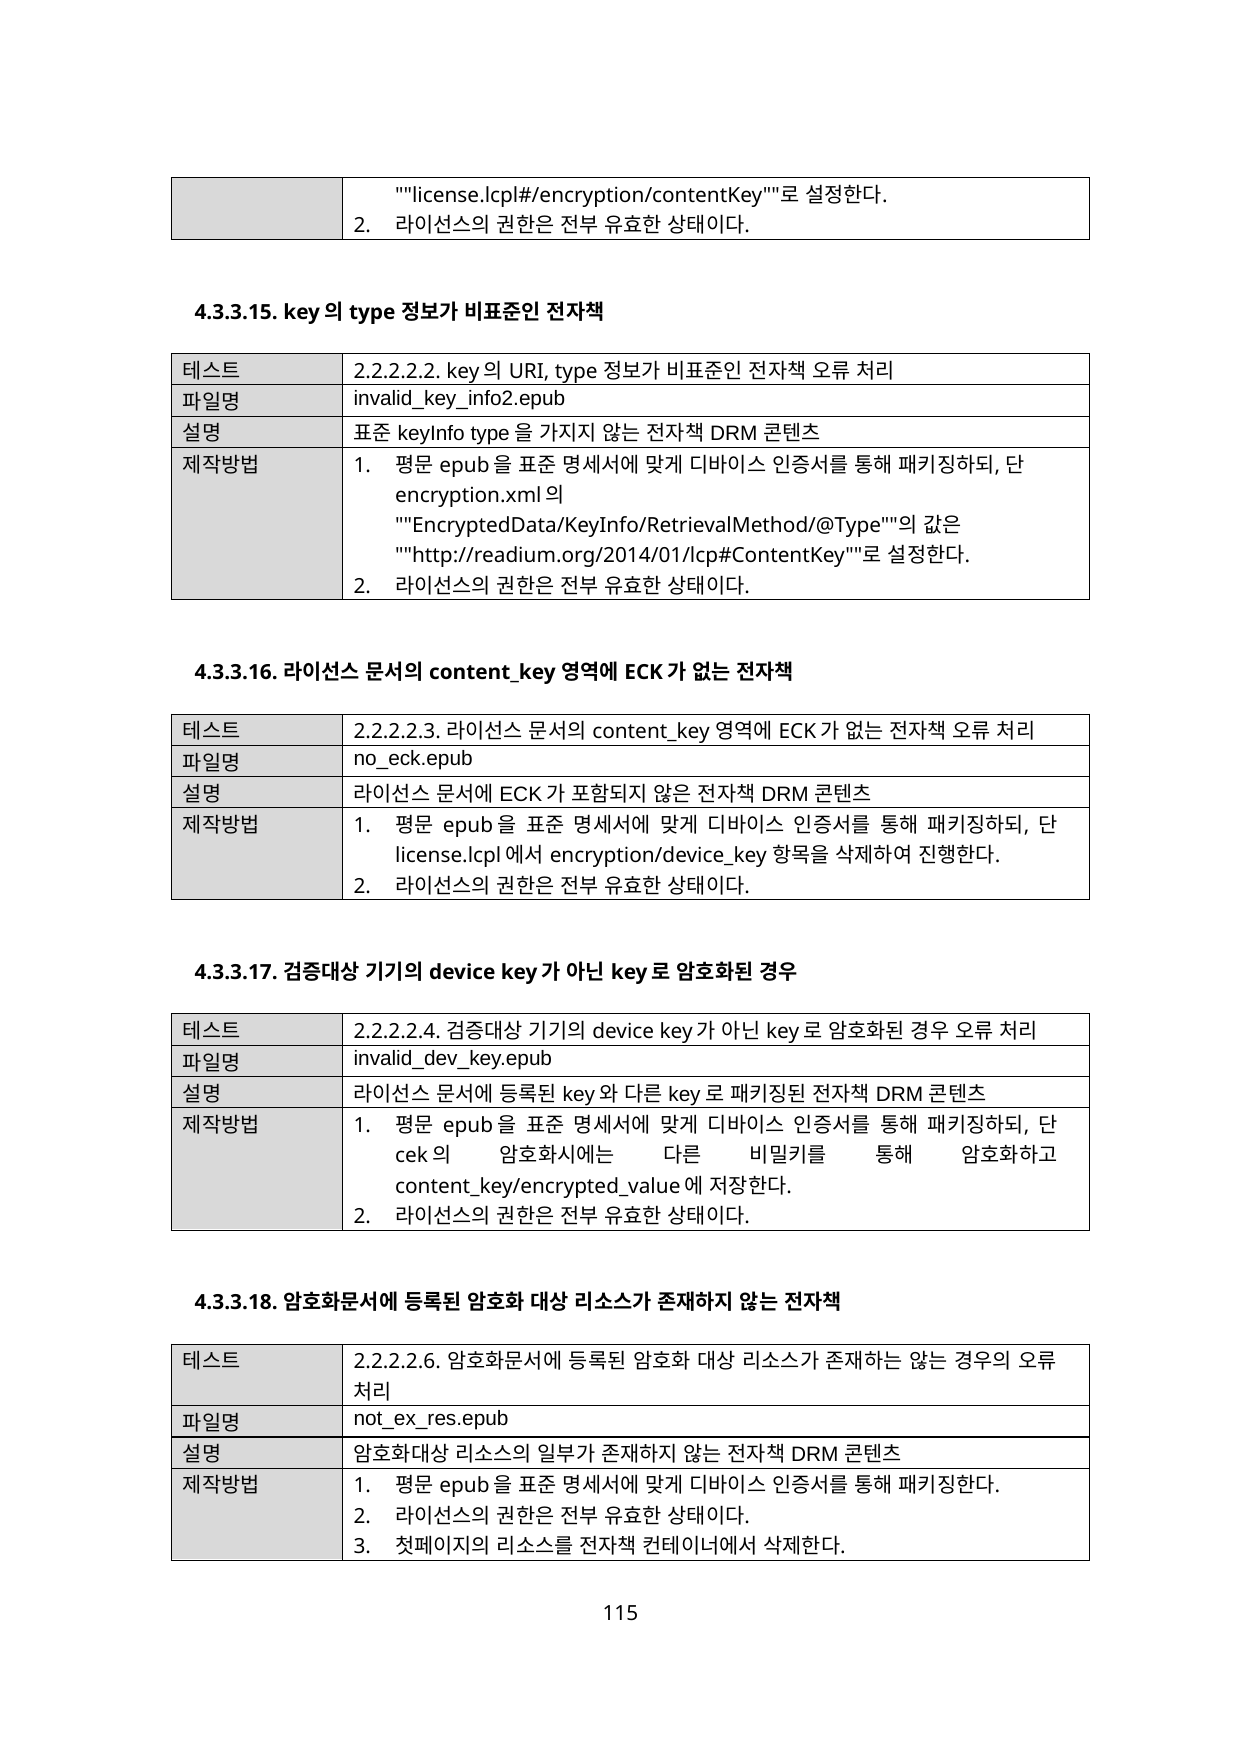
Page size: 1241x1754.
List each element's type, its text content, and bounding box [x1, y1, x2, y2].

table_cell 암호화대상 리소스의 일부가 존재하지 않는 전자책 DRM 콘텐츠 [343, 1438, 1089, 1468]
subtitle 검증대상 기기의 device key가 아닌 key로 암호화된 경우 [194, 955, 1069, 986]
table_cell 설명 [172, 1077, 342, 1107]
table_cell 제작방법 [172, 448, 342, 599]
subtitle key의 type 정보가 비표준인 전자책 [194, 295, 1069, 325]
table_header 테스트 [172, 354, 342, 384]
table_cell 파일명 [172, 385, 342, 416]
table_header 테스트 [172, 1014, 342, 1045]
table_header 2.2.2.2.3. 라이선스 문서의 content_key 영역에 ECK가 없는 전자책 오류 처리 [343, 715, 1089, 745]
table_cell 설명 [172, 1438, 342, 1468]
table_cell no_eck.epub [343, 746, 1089, 776]
subtitle 라이선스 문서의 content_key 영역에 ECK가 없는 전자책 [194, 656, 1069, 686]
table_cell 파일명 [172, 1046, 342, 1076]
table_cell invalid_key_info2.epub [343, 385, 1089, 416]
table_cell 파일명 [172, 1406, 342, 1436]
table_header 2.2.2.2.4. 검증대상 기기의 device key가 아닌 key로 암호화된 경우 오류 처리 [343, 1014, 1089, 1045]
table_cell 제작방법 [172, 808, 342, 899]
table_cell 평문 epub을 표준 명세서에 맞게 디바이스 인증서를 통해 패키징하되, 단 cek의 암호화시에는 다른 비밀키를 통해 암호화하고 content_key/encrypted_value에 저장한다. 라이선스의 권한은 전부 유효한 상태이다. [343, 1108, 1089, 1229]
table_cell 제작방법 [172, 1469, 342, 1559]
table_header 테스트 [172, 1345, 342, 1405]
table_cell 설명 [172, 777, 342, 807]
table_cell 파일명 [172, 746, 342, 776]
table_cell invalid_dev_key.epub [343, 1046, 1089, 1076]
table_cell 제작방법 [172, 1108, 342, 1229]
table_cell 평문 epub을 표준 명세서에 맞게 디바이스 인증서를 통해 패키징하되, 단 encryption.xml의 ""EncryptedData/KeyInfo/RetrievalMethod/@Type""의 값은 ""http://readium.org/2014/01/lcp#ContentKey""로 설정한다. 라이선스의 권한은 전부 유효한 상태이다. [343, 448, 1089, 599]
table_cell 제작방법 [172, 178, 342, 239]
table_cell 평문 epub을 표준 명세서에 맞게 디바이스 인증서를 통해 패키징하되, 단 license.lcpl에서 encryption/device_key 항목을 삭제하여 진행한다. 라이선스의 권한은 전부 유효한 상태이다. [343, 808, 1089, 899]
table_cell not_ex_res.epub [343, 1406, 1089, 1436]
table_cell 설명 [172, 417, 342, 447]
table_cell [343, 178, 1089, 239]
table_cell 평문 epub을 표준 명세서에 맞게 디바이스 인증서를 통해 패키징한다. 라이선스의 권한은 전부 유효한 상태이다. 첫페이지의 리소스를 전자책 컨테이너에서 삭제한다. [343, 1469, 1089, 1559]
table_cell 표준 keyInfo type을 가지지 않는 전자책 DRM 콘텐츠 [343, 417, 1089, 447]
table_header 2.2.2.2.6. 암호화문서에 등록된 암호화 대상 리소스가 존재하는 않는 경우의 오류 처리 [343, 1345, 1089, 1405]
table_cell 라이선스 문서에 등록된 key와 다른 key로 패키징된 전자책 DRM 콘텐츠 [343, 1077, 1089, 1107]
table_header 테스트 [172, 715, 342, 745]
table_header 2.2.2.2.2. key의 URI, type 정보가 비표준인 전자책 오류 처리 [343, 354, 1089, 384]
subtitle 암호화문서에 등록된 암호화 대상 리소스가 존재하지 않는 전자책 [194, 1286, 1069, 1316]
table_cell 라이선스 문서에 ECK가 포함되지 않은 전자책 DRM 콘텐츠 [343, 777, 1089, 807]
